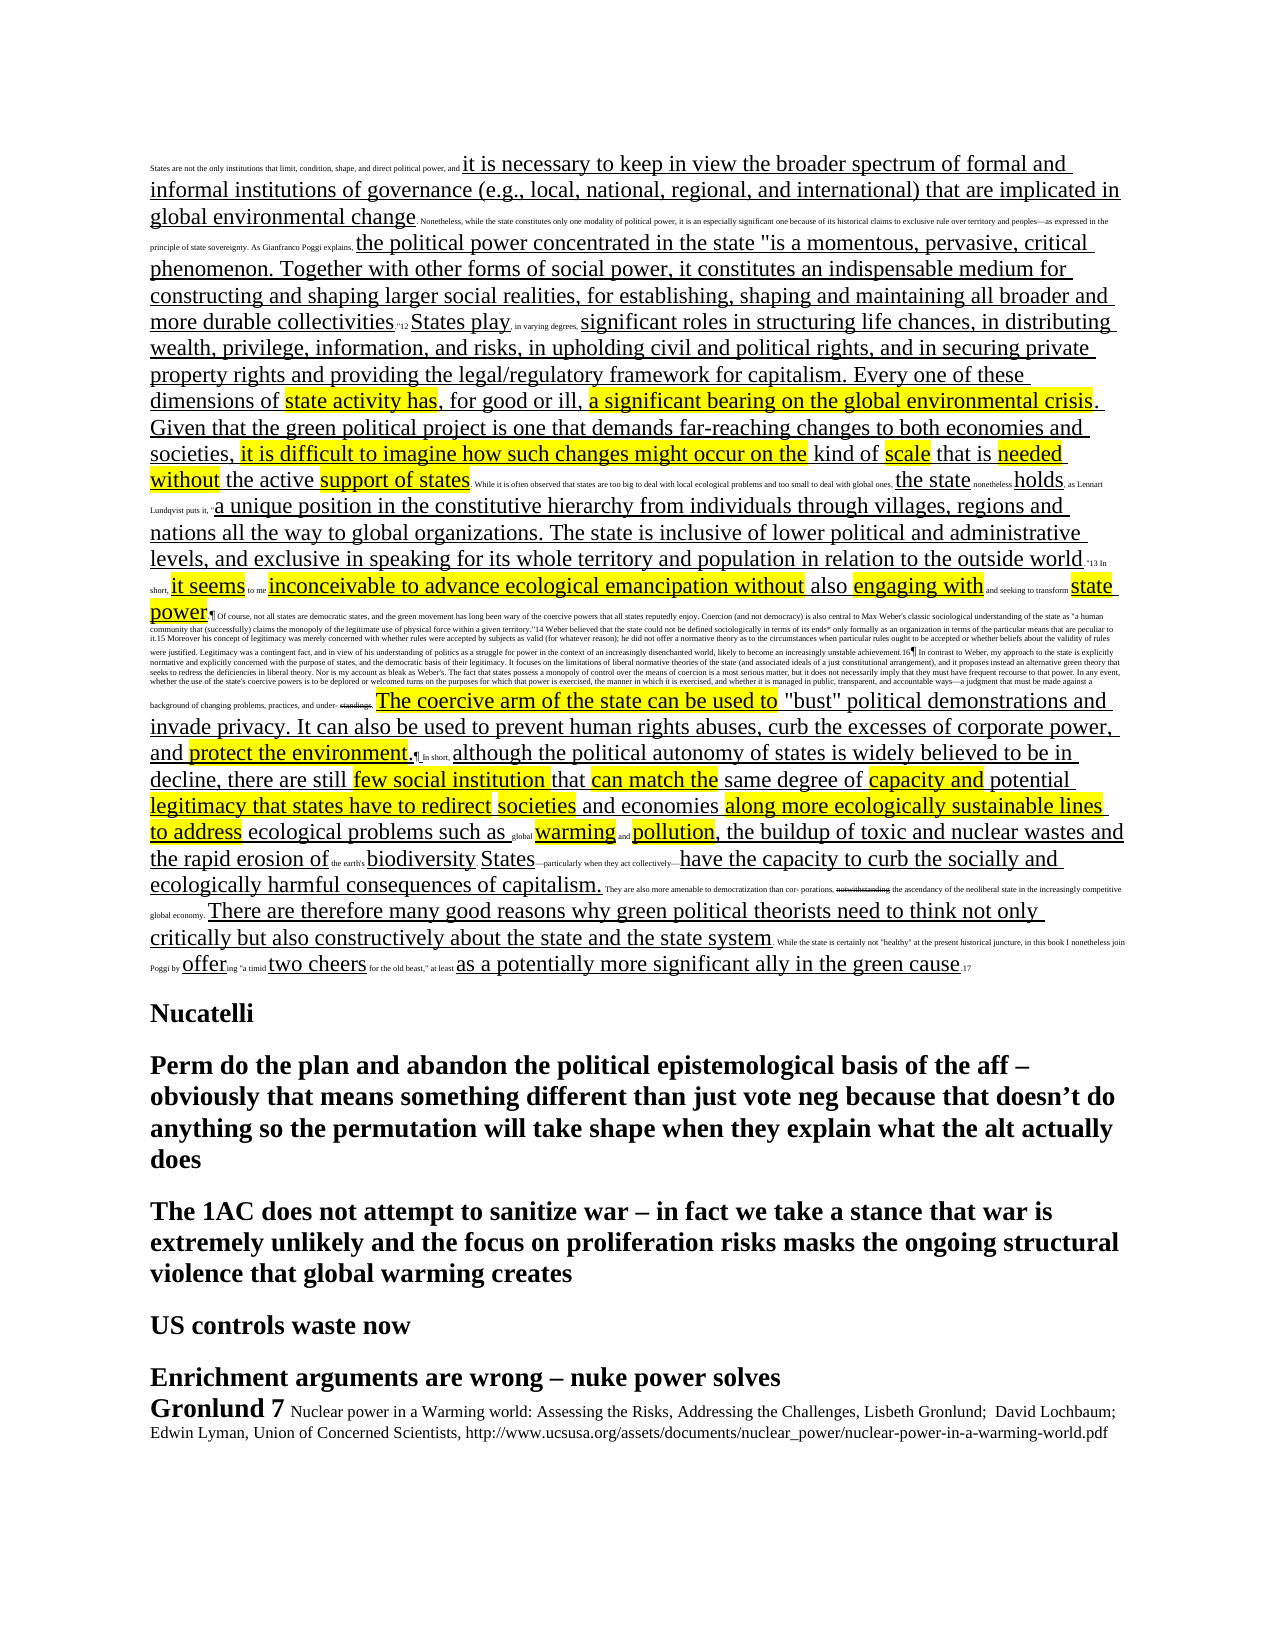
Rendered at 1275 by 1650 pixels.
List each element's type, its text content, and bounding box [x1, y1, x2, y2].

subtitle Nucatelli [150, 997, 1125, 1028]
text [150, 150, 1125, 977]
subtitle Perm do the plan and abandon the political epistemological basis of the aff – obviously that means something different than just vote neg because that doesn’t do anything so the permutation will take shape when they explain what the alt actually does [150, 1049, 1125, 1174]
subtitle The 1AC does not attempt to sanitize war – in fact we take a stance that war is extremely unlikely and the focus on proliferation risks masks the ongoing structural violence that global warming creates [150, 1195, 1125, 1288]
subtitle US controls waste now [150, 1309, 1125, 1340]
subtitle Enrichment arguments are wrong – nuke power solves [150, 1361, 1125, 1392]
text Gronlund 7 Nuclear power in a Warming world: Assessing the Risks, Addressing the Challenges, Lisbeth Gronlund; David Lochbaum; Edwin Lyman, Union of Concerned Scientists, http://www.ucsusa.org/assets/documents/nuclear_power/nuclear-power-in-a-warming-world.pdf [150, 1392, 1125, 1442]
